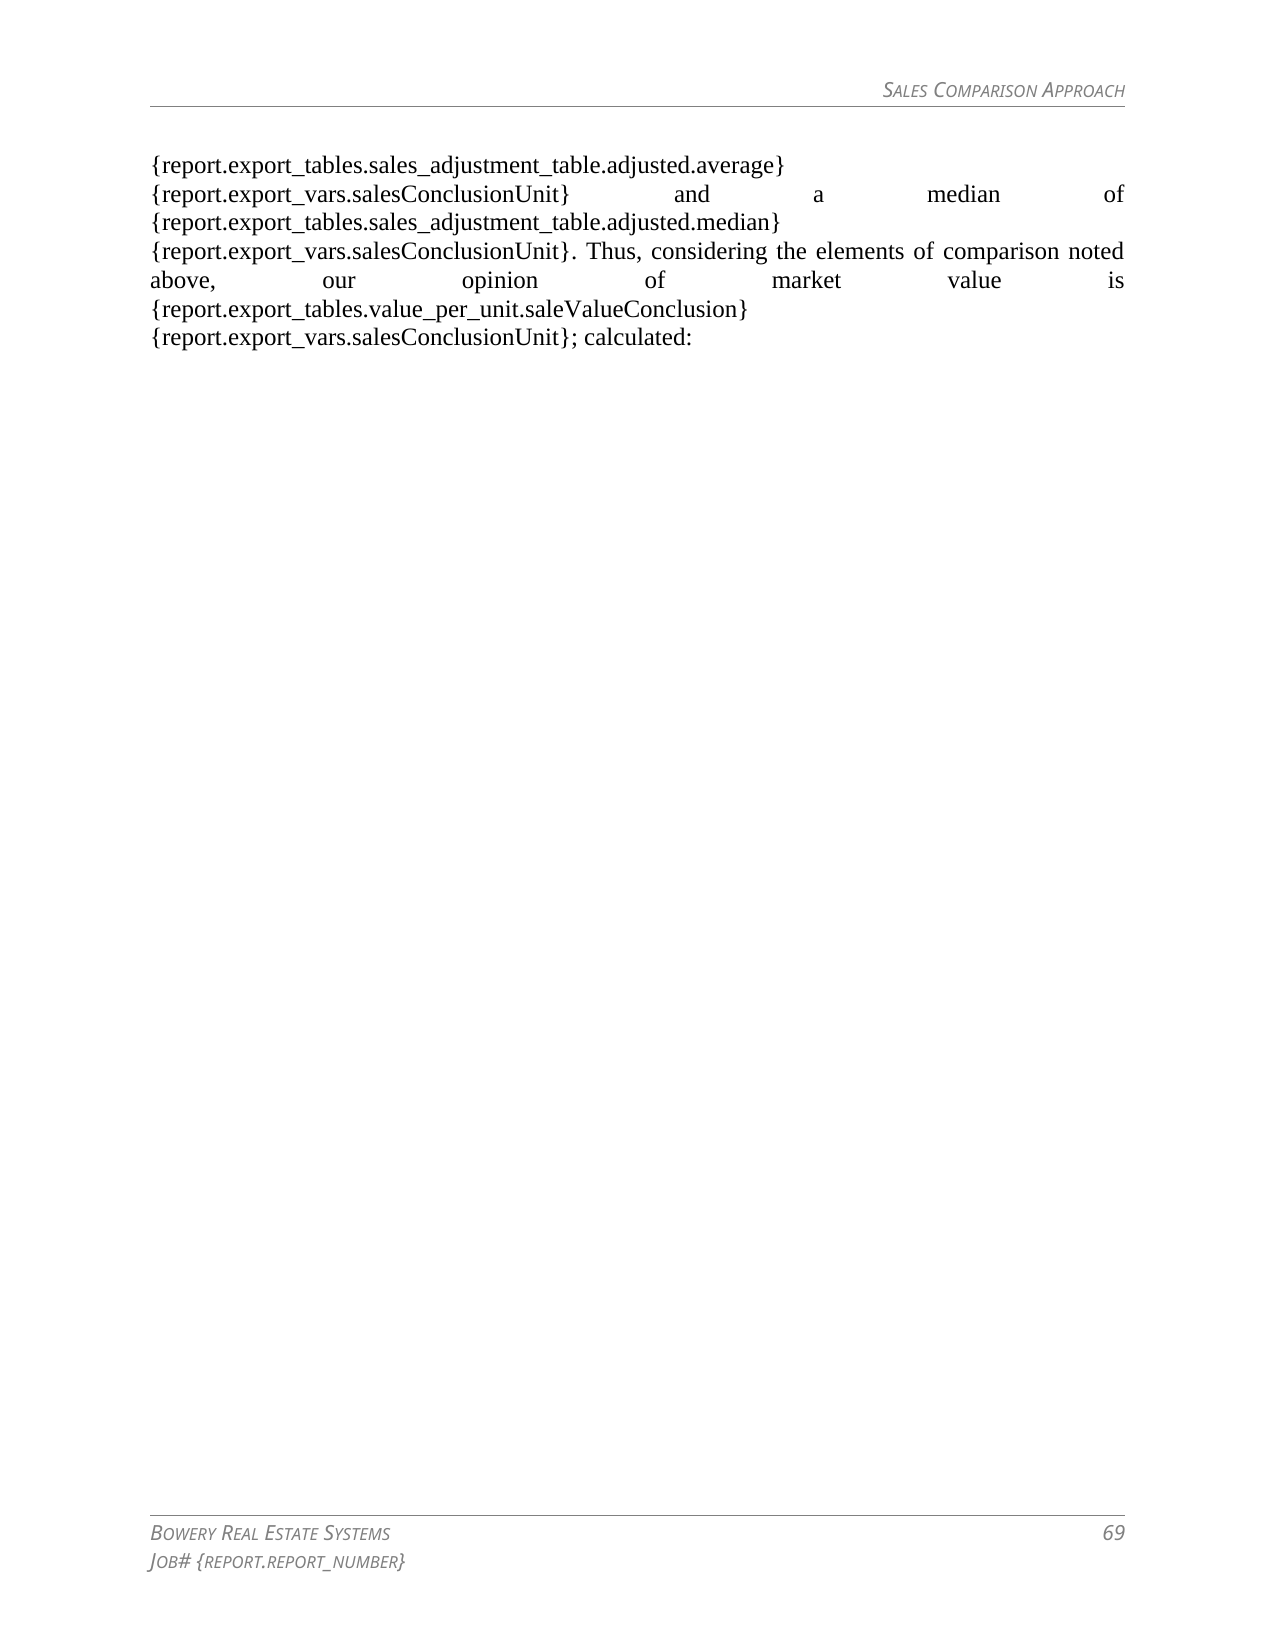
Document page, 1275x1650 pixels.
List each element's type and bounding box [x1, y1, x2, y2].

text [150, 150, 1125, 351]
